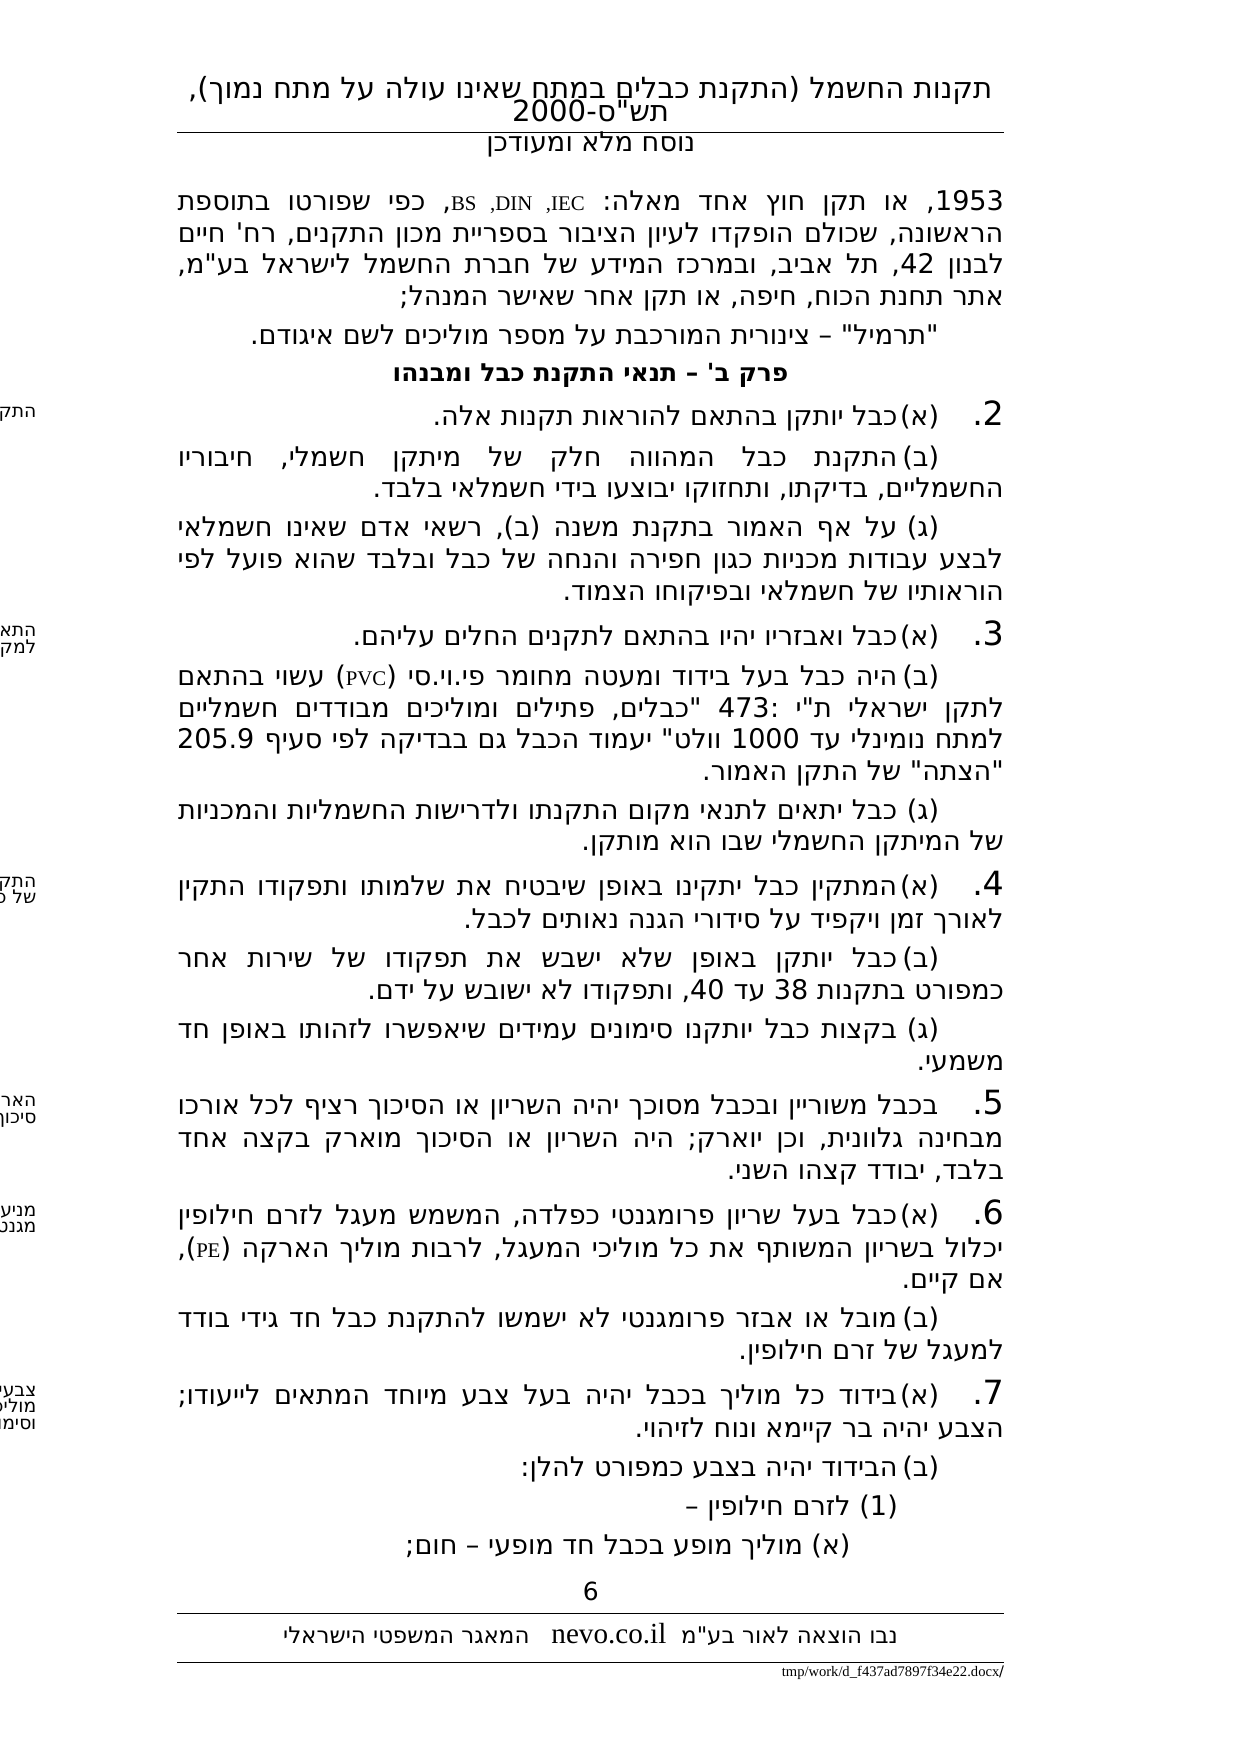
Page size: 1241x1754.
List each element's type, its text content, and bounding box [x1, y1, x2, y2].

text (ג) על אף האמור בתקנת משנה (ב), רשאי אדם שאינו חשמלאי לבצע עבודות מכניות כגון חפירה והנחה של כבל ובלבד שהוא פועל לפי הוראותיו של חשמלאי ובפיקוחו הצמוד. [177, 512, 1004, 606]
text (1) לזרם חילופין – [177, 1490, 898, 1522]
text (ב) הבידוד יהיה בצבע כמפורט להלן: [177, 1451, 1004, 1483]
text (ב) מובל או אבזר פרומגנטי לא ישמשו להתקנת כבל חד גידי בודד למעגל של זרם חילופין. [177, 1303, 1004, 1366]
text 3. (א) כבל ואבזריו יהיו בהתאם לתקנים החלים עליהם. [177, 614, 1004, 653]
text (ב) התקנת כבל המהווה חלק של מיתקן חשמלי, חיבוריו החשמליים, בדיקתו, ותחזוקו יבוצעו בידי חשמלאי בלבד. [177, 441, 1004, 504]
text פרק ב' – תנאי התקנת כבל ומבנהו [177, 358, 1004, 387]
text 2. (א) כבל יותקן בהתאם להוראות תקנות אלה. [177, 395, 1004, 434]
text (ג) כבל יתאים לתנאי מקום התקנתו ולדרישות החשמליות והמכניות של המיתקן החשמלי שבו הוא מותקן. [177, 794, 1004, 857]
text 6. (א) כבל בעל שריון פרומגנטי כפלדה, המשמש מעגל לזרם חילופין יכלול בשריון המשותף את כל מוליכי המעגל, לרבות מוליך הארקה (PE), אם קיים. [177, 1193, 1004, 1295]
text 5. בכבל משוריין ובכבל מסוכך יהיה השריון או הסיכוך רציף לכל אורכו מבחינה גלוונית, וכן יוארק; היה השריון או הסיכוך מוארק בקצה אחד בלבד, יבודד קצהו השני. [177, 1084, 1004, 1186]
text "תרמיל" – צינורית המורכבת על מספר מוליכים לשם איגודם. [177, 319, 1004, 351]
text (ב) היה כבל בעל בידוד ומעטה מחומר פי.וי.סי (PVC) עשוי בהתאם לתקן ישראלי ת"י :473 "כבלים, פתילים ומוליכים מבודדים חשמליים למתח נומינלי עד 1000 וולט" יעמוד הכבל גם בבדיקה לפי סעיף 205.9 "הצתה" של התקן האמור. [177, 660, 1004, 787]
text (ב) כבל יותקן באופן שלא ישבש את תפקודו של שירות אחר כמפורט בתקנות 38 עד 40, ותפקודו לא ישובש על ידם. [177, 943, 1004, 1006]
text (א) מוליך מופע בכבל חד מופעי – חום; [177, 1529, 851, 1561]
text 4. (א) המתקין כבל יתקינו באופן שיבטיח את שלמותו ותפקודו התקין לאורך זמן ויקפיד על סידורי הגנה נאותים לכבל. [177, 865, 1004, 935]
text (ג) בקצות כבל יותקנו סימונים עמידים שיאפשרו לזהותו באופן חד משמעי. [177, 1013, 1004, 1076]
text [177, 185, 1004, 312]
text 7. (א) בידוד כל מוליך בכבל יהיה בעל צבע מיוחד המתאים לייעודו; הצבע יהיה בר קיימא ונוח לזיהוי. [177, 1373, 1004, 1444]
